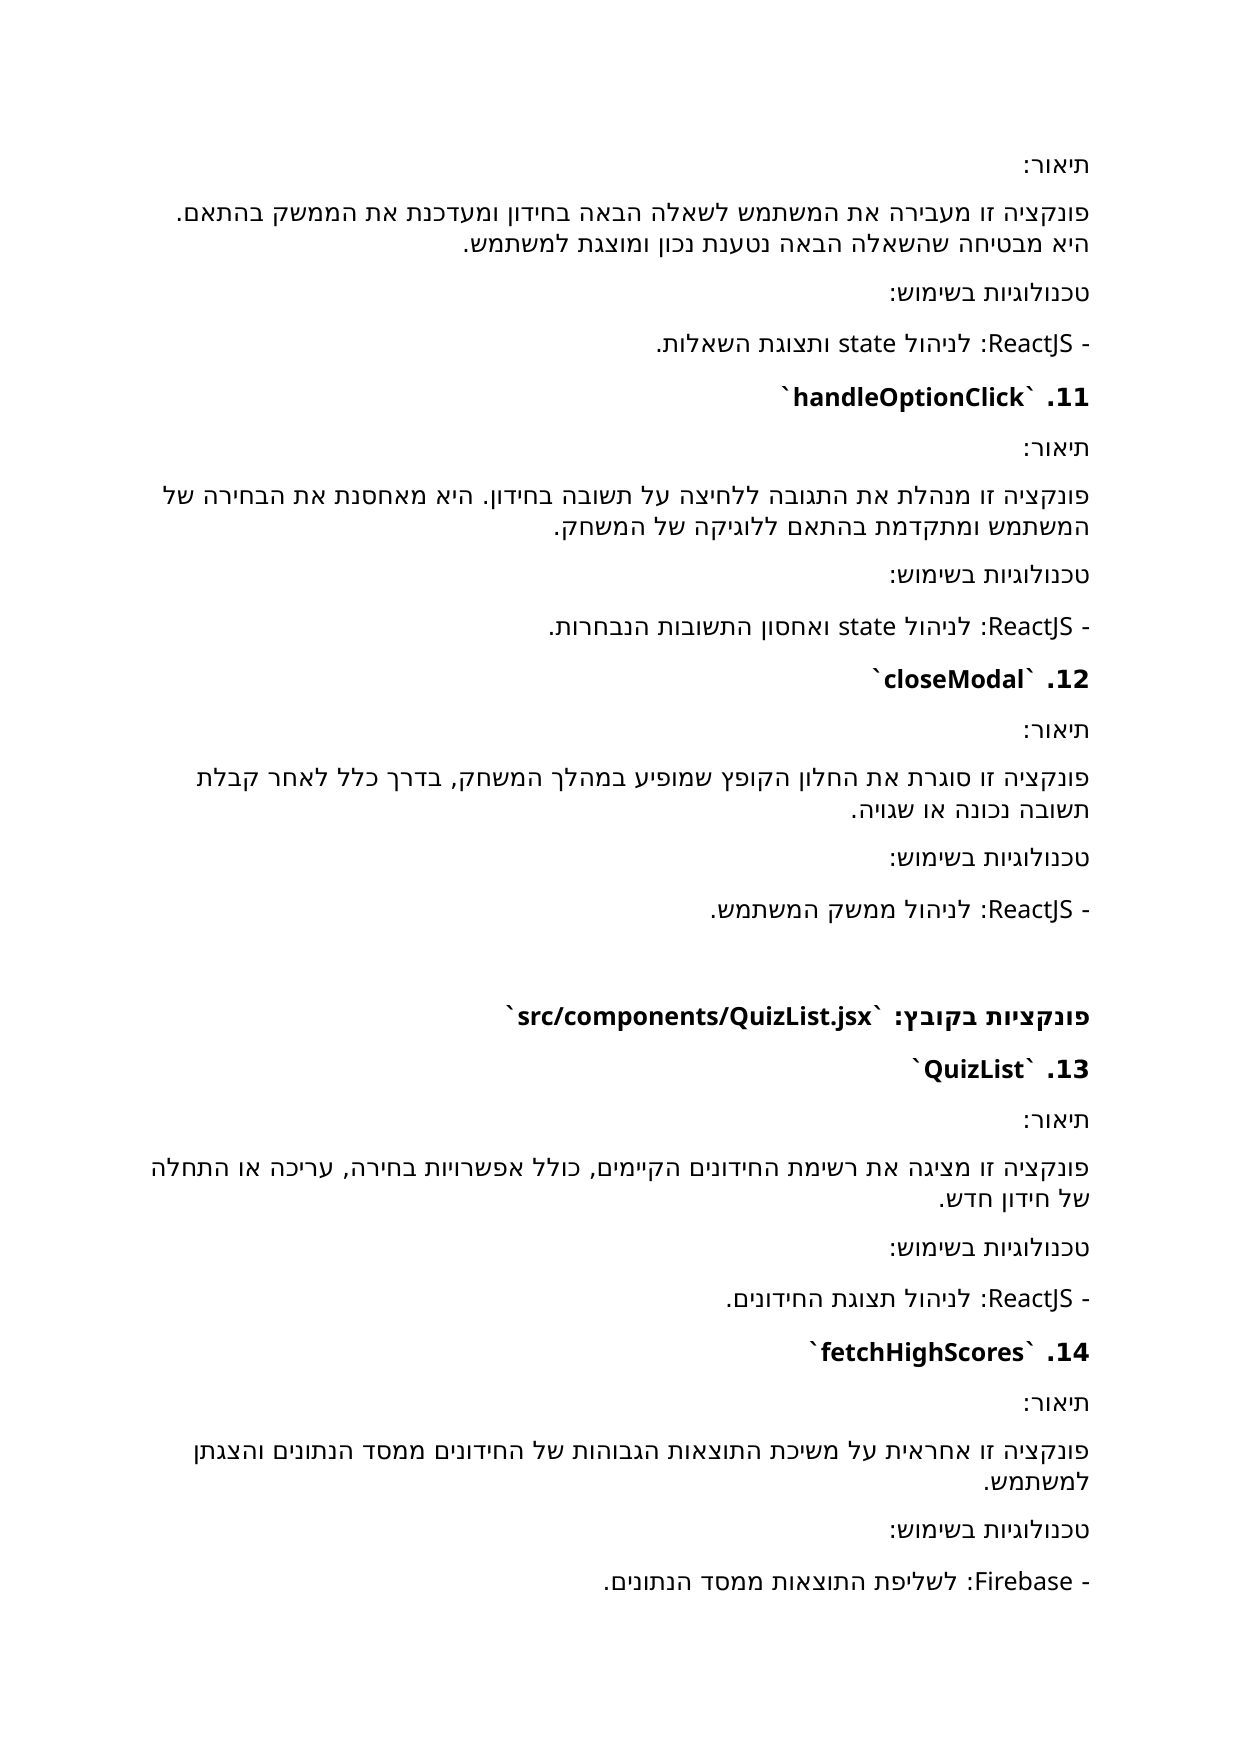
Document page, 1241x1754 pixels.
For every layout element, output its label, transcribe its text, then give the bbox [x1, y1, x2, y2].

text פונקציה זו מעבירה את המשתמש לשאלה הבאה בחידון ומעדכנת את הממשק בהתאם. היא מבטיחה שהשאלה הבאה נטענת נכון ומוצגת למשתמש. [150, 198, 1090, 259]
text - ReactJS: לניהול ממשק המשתמש. [150, 891, 1090, 925]
text טכנולוגיות בשימוש: [150, 1233, 1090, 1262]
text טכנולוגיות בשימוש: [150, 278, 1090, 307]
text 12. `closeModal` [150, 662, 1090, 696]
text פונקציה זו מציגה את רשימת החידונים הקיימים, כולל אפשרויות בחירה, עריכה או התחלה של חידון חדש. [150, 1153, 1090, 1214]
text פונקציה זו סוגרת את החלון הקופץ שמופיע במהלך המשחק, בדרך כלל לאחר קבלת תשובה נכונה או שגויה. [150, 763, 1090, 824]
text 11. `handleOptionClick` [150, 379, 1090, 413]
text טכנולוגיות בשימוש: [150, 560, 1090, 589]
text תיאור: [150, 433, 1090, 462]
text - ReactJS: לניהול state ואחסון התשובות הנבחרות. [150, 608, 1090, 643]
text - ReactJS: לניהול state ותצוגת השאלות. [150, 326, 1090, 360]
text פונקציות בקובץ: `src/components/QuizList.jsx` [150, 998, 1090, 1032]
text פונקציה זו מנהלת את התגובה ללחיצה על תשובה בחידון. היא מאחסנת את הבחירה של המשתמש ומתקדמת בהתאם ללוגיקה של המשחק. [150, 481, 1090, 541]
text תיאור: [150, 715, 1090, 744]
text תיאור: [150, 1105, 1090, 1134]
text - Firebase: לשליפת התוצאות ממסד הנתונים. [150, 1563, 1090, 1598]
text תיאור: [150, 1388, 1090, 1417]
text טכנולוגיות בשימוש: [150, 843, 1090, 872]
text תיאור: [150, 150, 1090, 179]
text 14. `fetchHighScores` [150, 1334, 1090, 1368]
text - ReactJS: לניהול תצוגת החידונים. [150, 1281, 1090, 1315]
text פונקציה זו אחראית על משיכת התוצאות הגבוהות של החידונים ממסד הנתונים והצגתן למשתמש. [150, 1436, 1090, 1496]
text טכנולוגיות בשימוש: [150, 1515, 1090, 1544]
text 13. `QuizList` [150, 1052, 1090, 1086]
